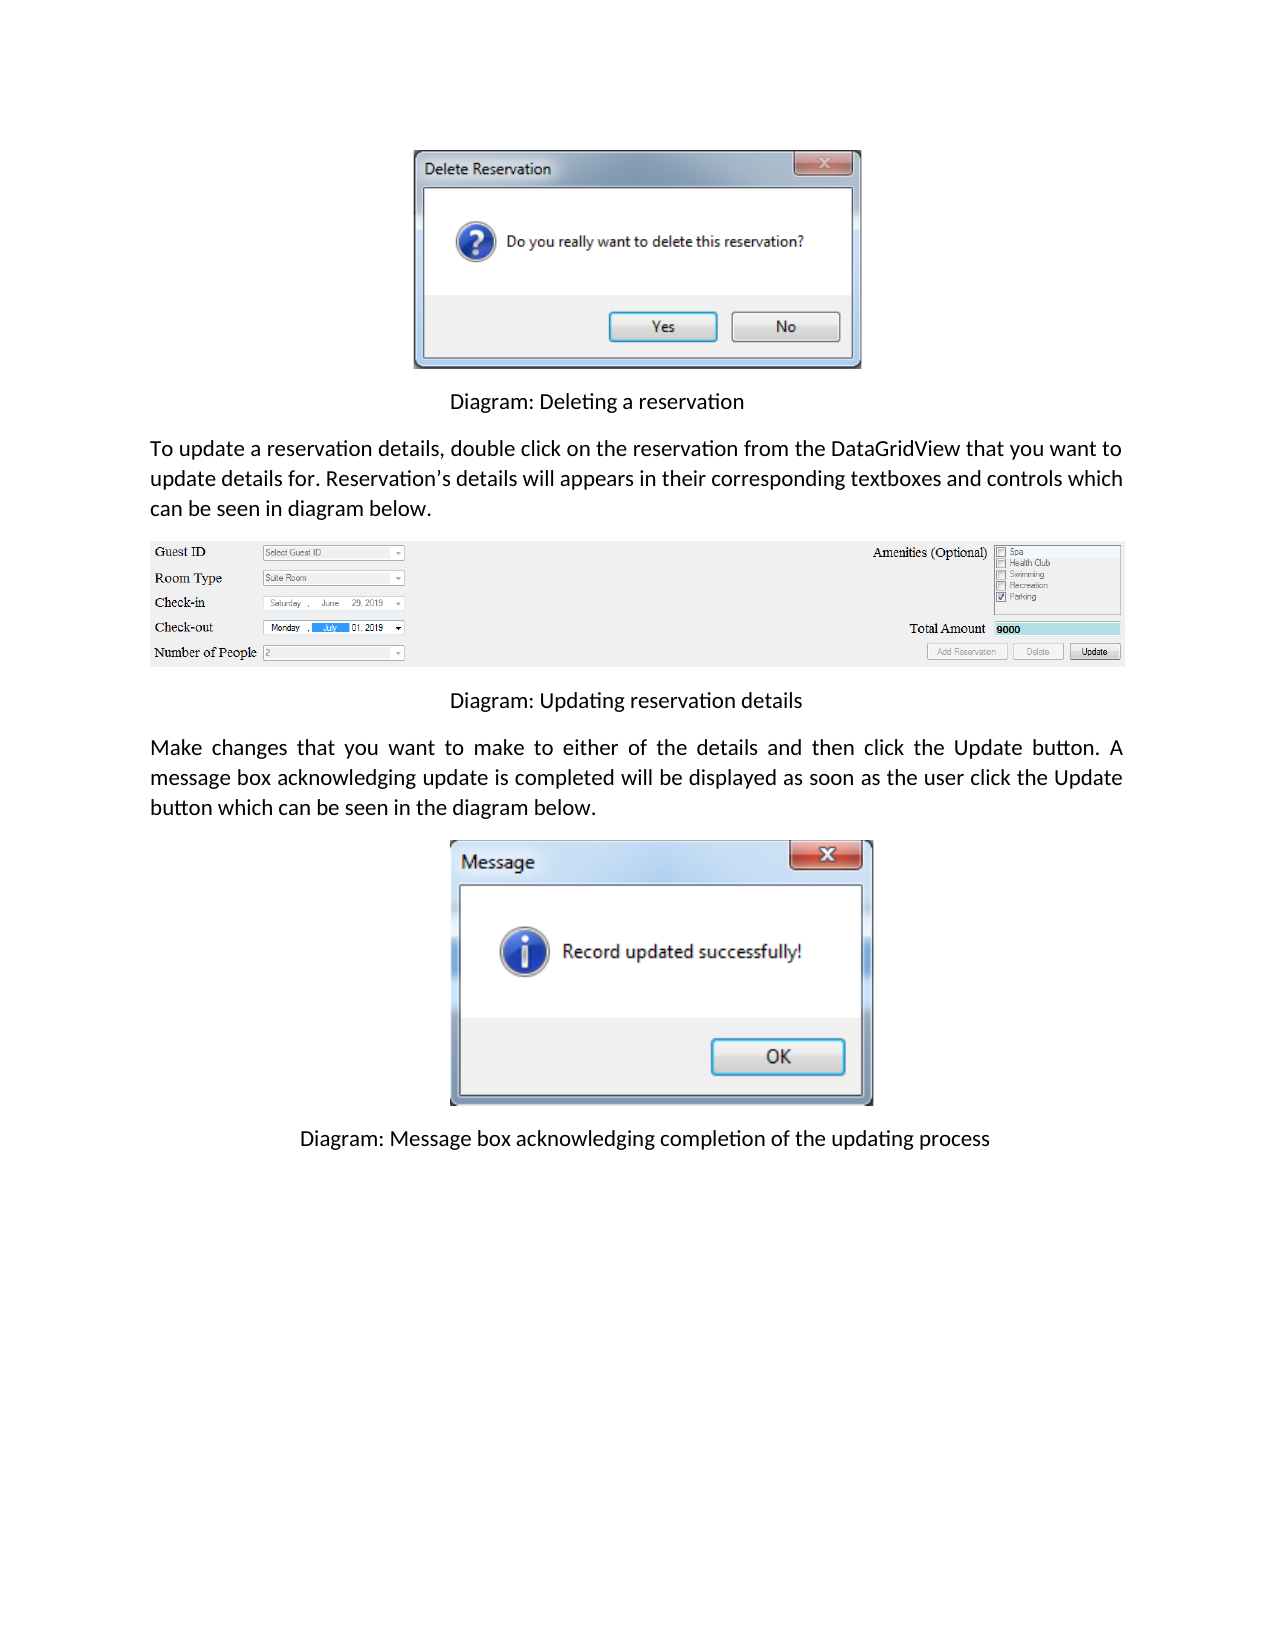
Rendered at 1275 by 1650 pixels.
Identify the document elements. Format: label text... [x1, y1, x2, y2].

picture [450, 840, 874, 1106]
text To update a reservation details, double click on the reservation from the DataGridView that you want to update details for. Reservation’s details will appears in their corresponding textboxes and controls which can be seen in diagram below. [150, 434, 1125, 523]
text Diagram: Updating reservation details [375, 686, 1125, 714]
text Diagram: Message box acknowledging completion of the updating process [300, 1124, 1125, 1153]
picture [150, 541, 1125, 667]
text Make changes that you want to make to either of the details and then click the Update button. A message box acknowledging update is completed will be displayed as soon as the user click the Update button which can be seen in the diagram below. [150, 733, 1125, 821]
picture [413, 150, 862, 369]
text Diagram: Deleting a reservation [450, 387, 1125, 415]
